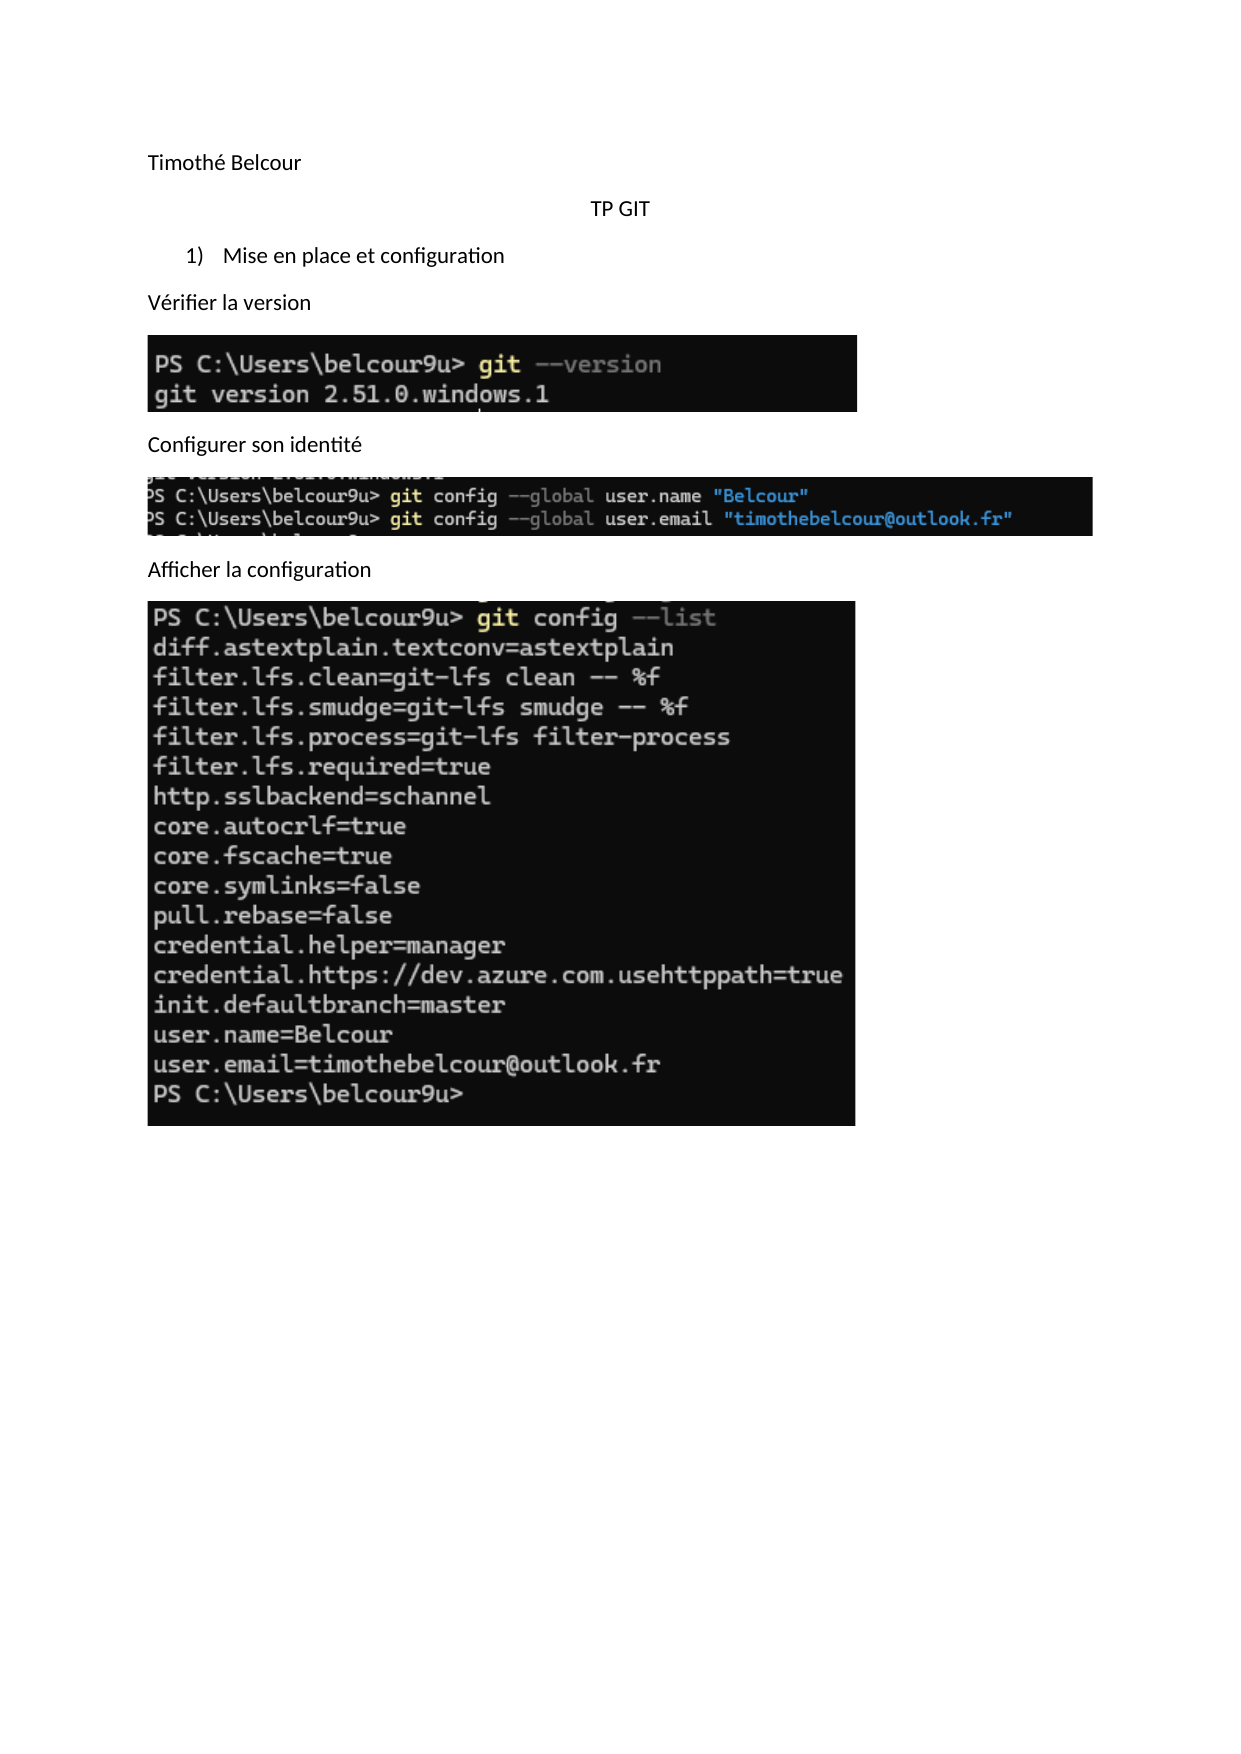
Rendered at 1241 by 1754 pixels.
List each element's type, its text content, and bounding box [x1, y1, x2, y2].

text TP GIT [148, 194, 1093, 222]
list Mise en place et configuration [185, 241, 1093, 269]
picture [147, 477, 1093, 536]
picture [147, 335, 858, 412]
text Timothé Belcour [148, 148, 1093, 176]
picture [147, 601, 856, 1126]
text Afficher la configuration [148, 555, 1093, 583]
text Configurer son identité [148, 431, 1093, 458]
text Vérifier la version [148, 288, 1093, 316]
